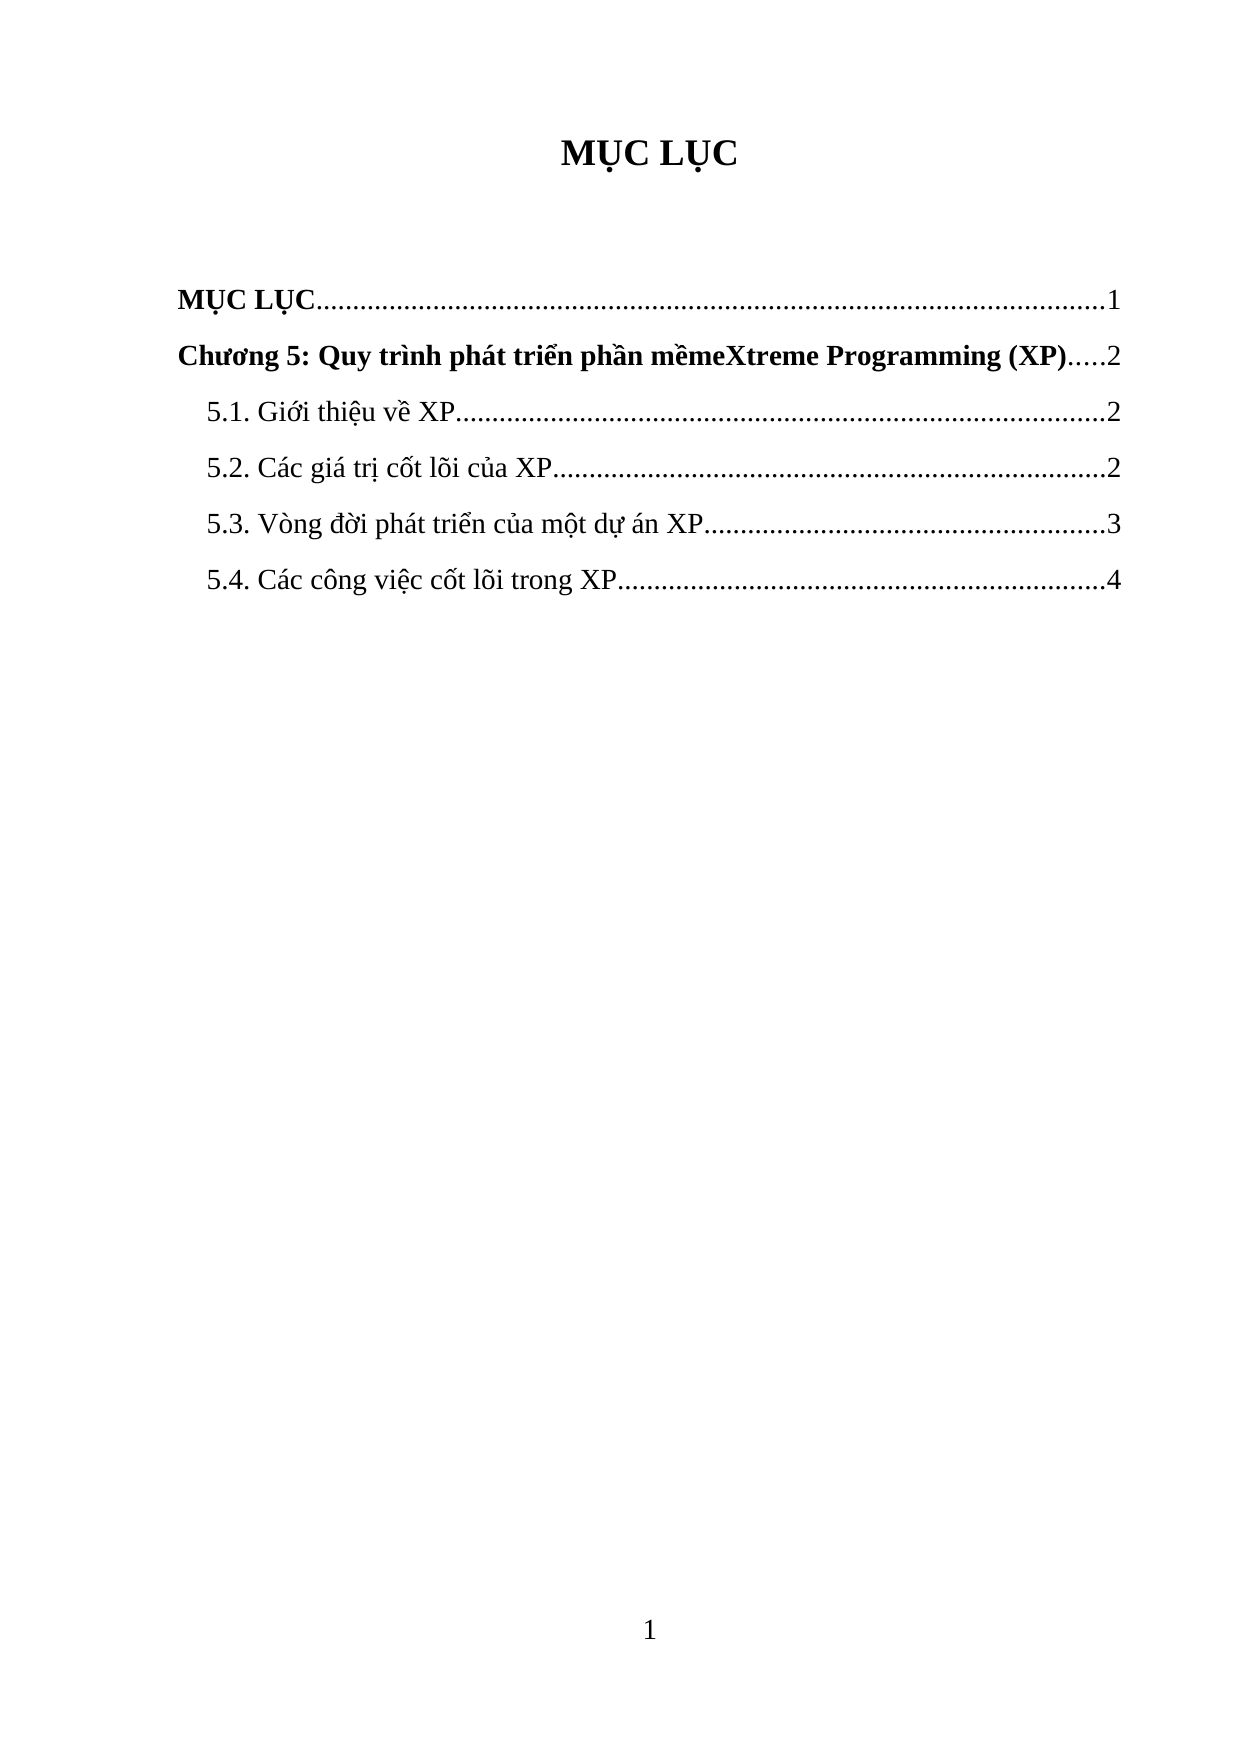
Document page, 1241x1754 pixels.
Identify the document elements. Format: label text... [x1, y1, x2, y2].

text MỤC LỤC [177, 131, 1122, 174]
